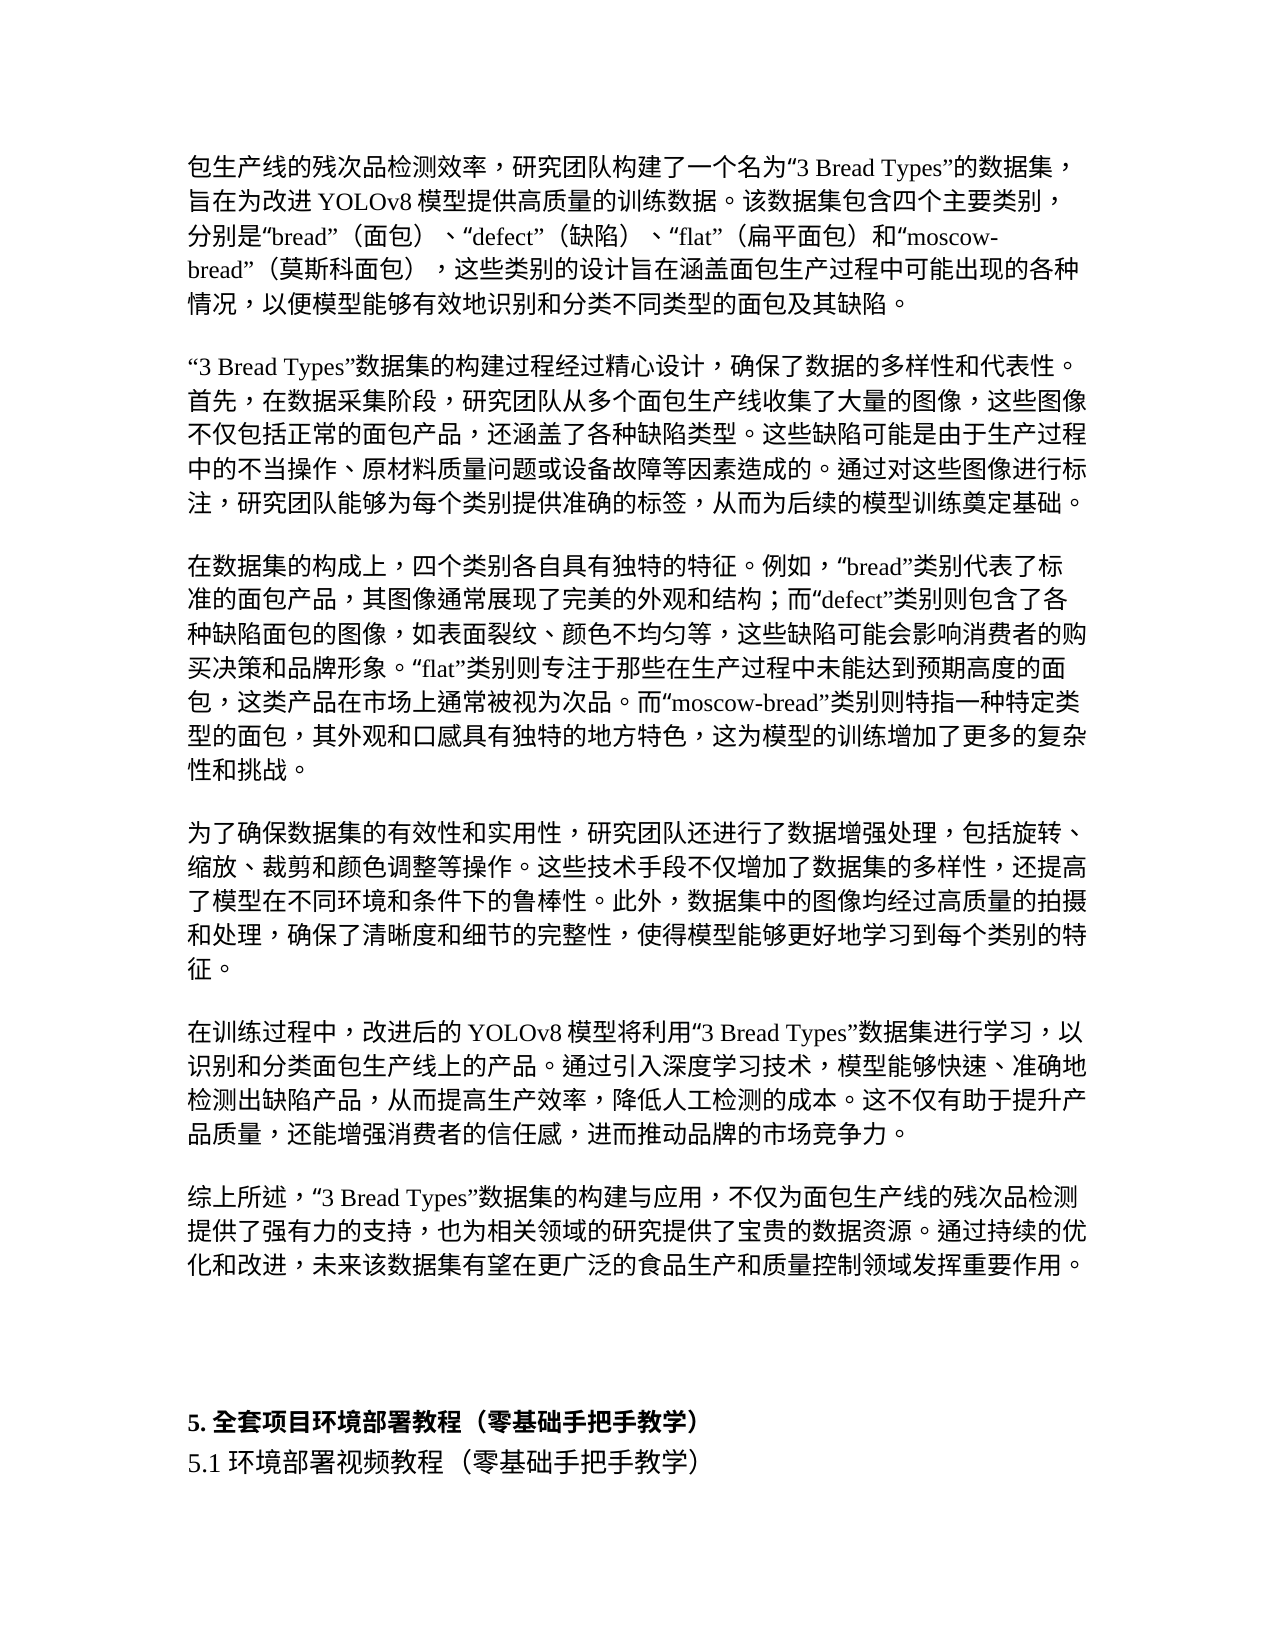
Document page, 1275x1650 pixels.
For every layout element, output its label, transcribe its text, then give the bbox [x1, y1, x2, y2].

text 5.1 环境部署视频教程（零基础手把手教学） [187, 1444, 1087, 1481]
subtitle 5. 全套项目环境部署教程（零基础手把手教学） [187, 1404, 1087, 1438]
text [187, 150, 1087, 1282]
